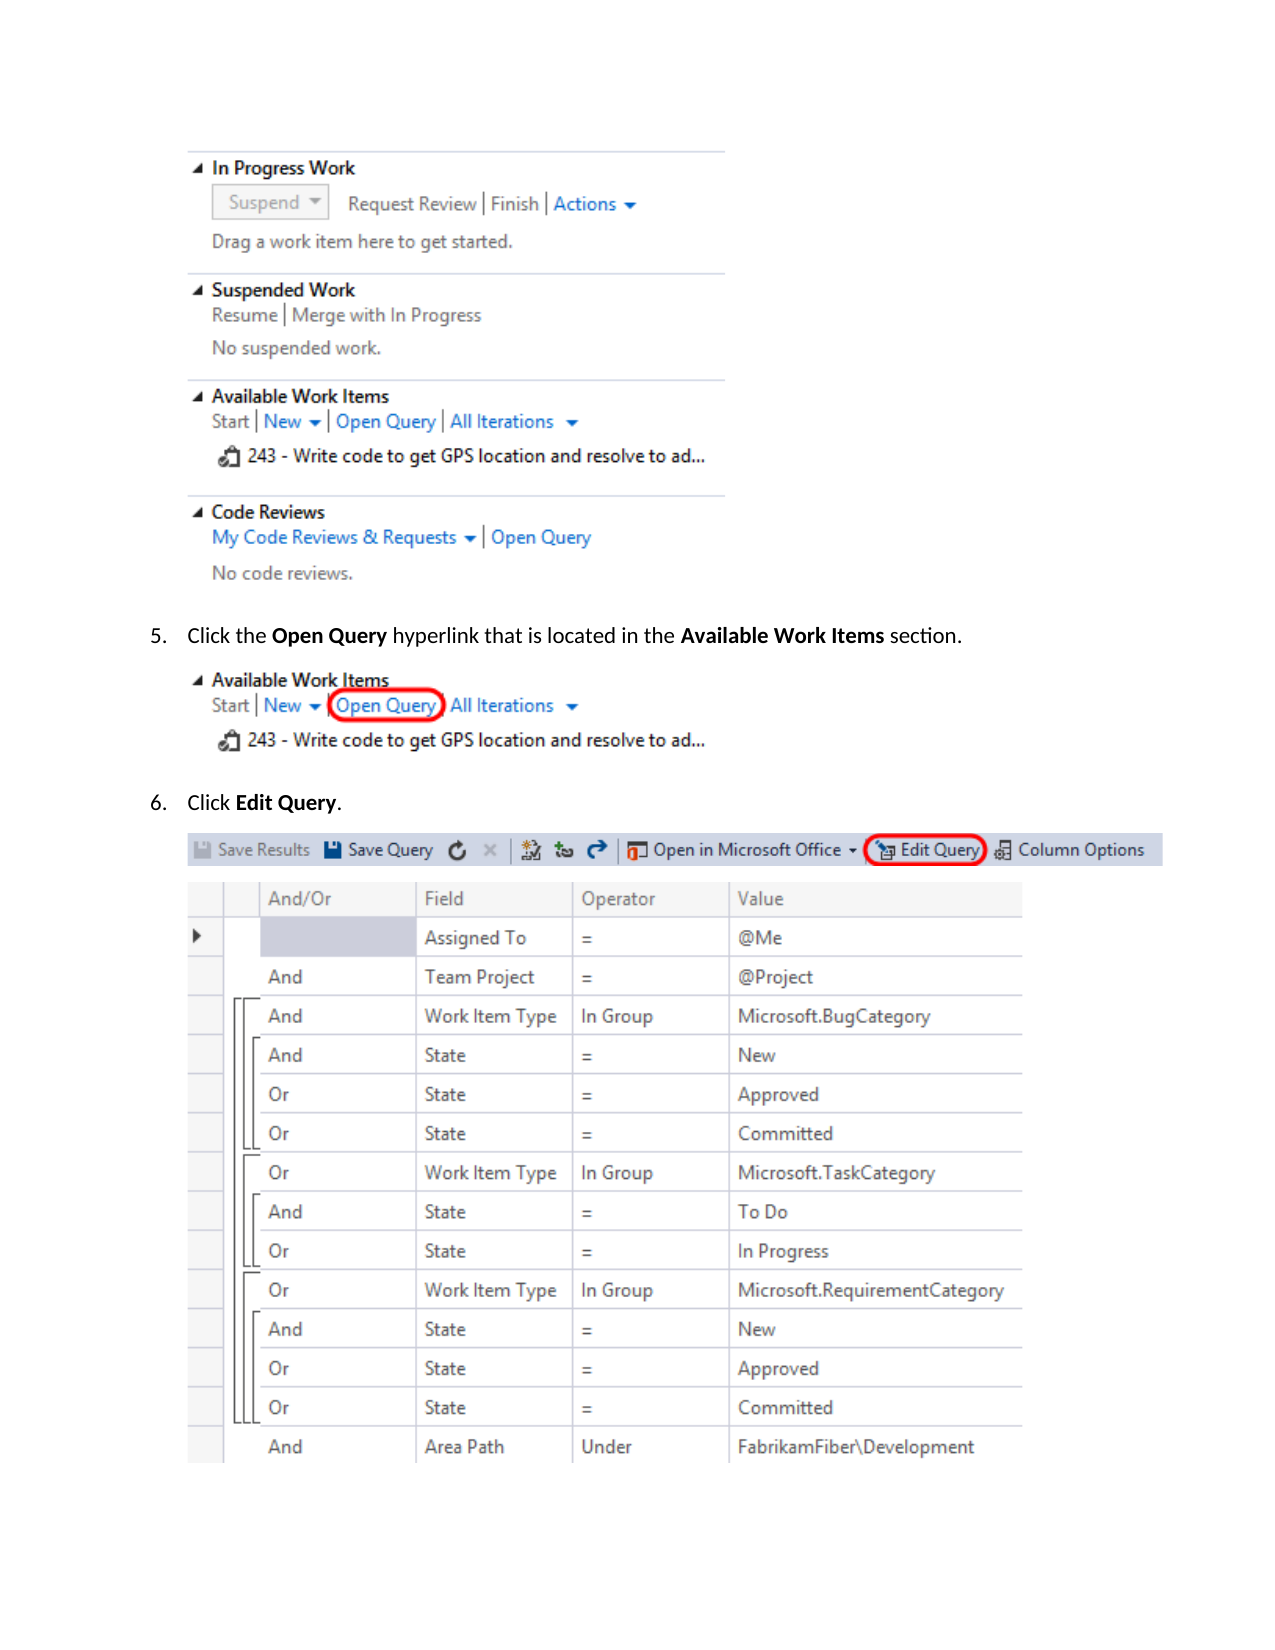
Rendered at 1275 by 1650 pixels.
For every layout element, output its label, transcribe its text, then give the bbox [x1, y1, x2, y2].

picture [187, 882, 1023, 1463]
picture [187, 150, 726, 605]
list Click Edit Query. [150, 788, 1162, 816]
picture [187, 833, 1163, 866]
picture [187, 665, 726, 772]
list Click the Open Query hyperlink that is located in the Available Work Items section. [150, 621, 1162, 649]
